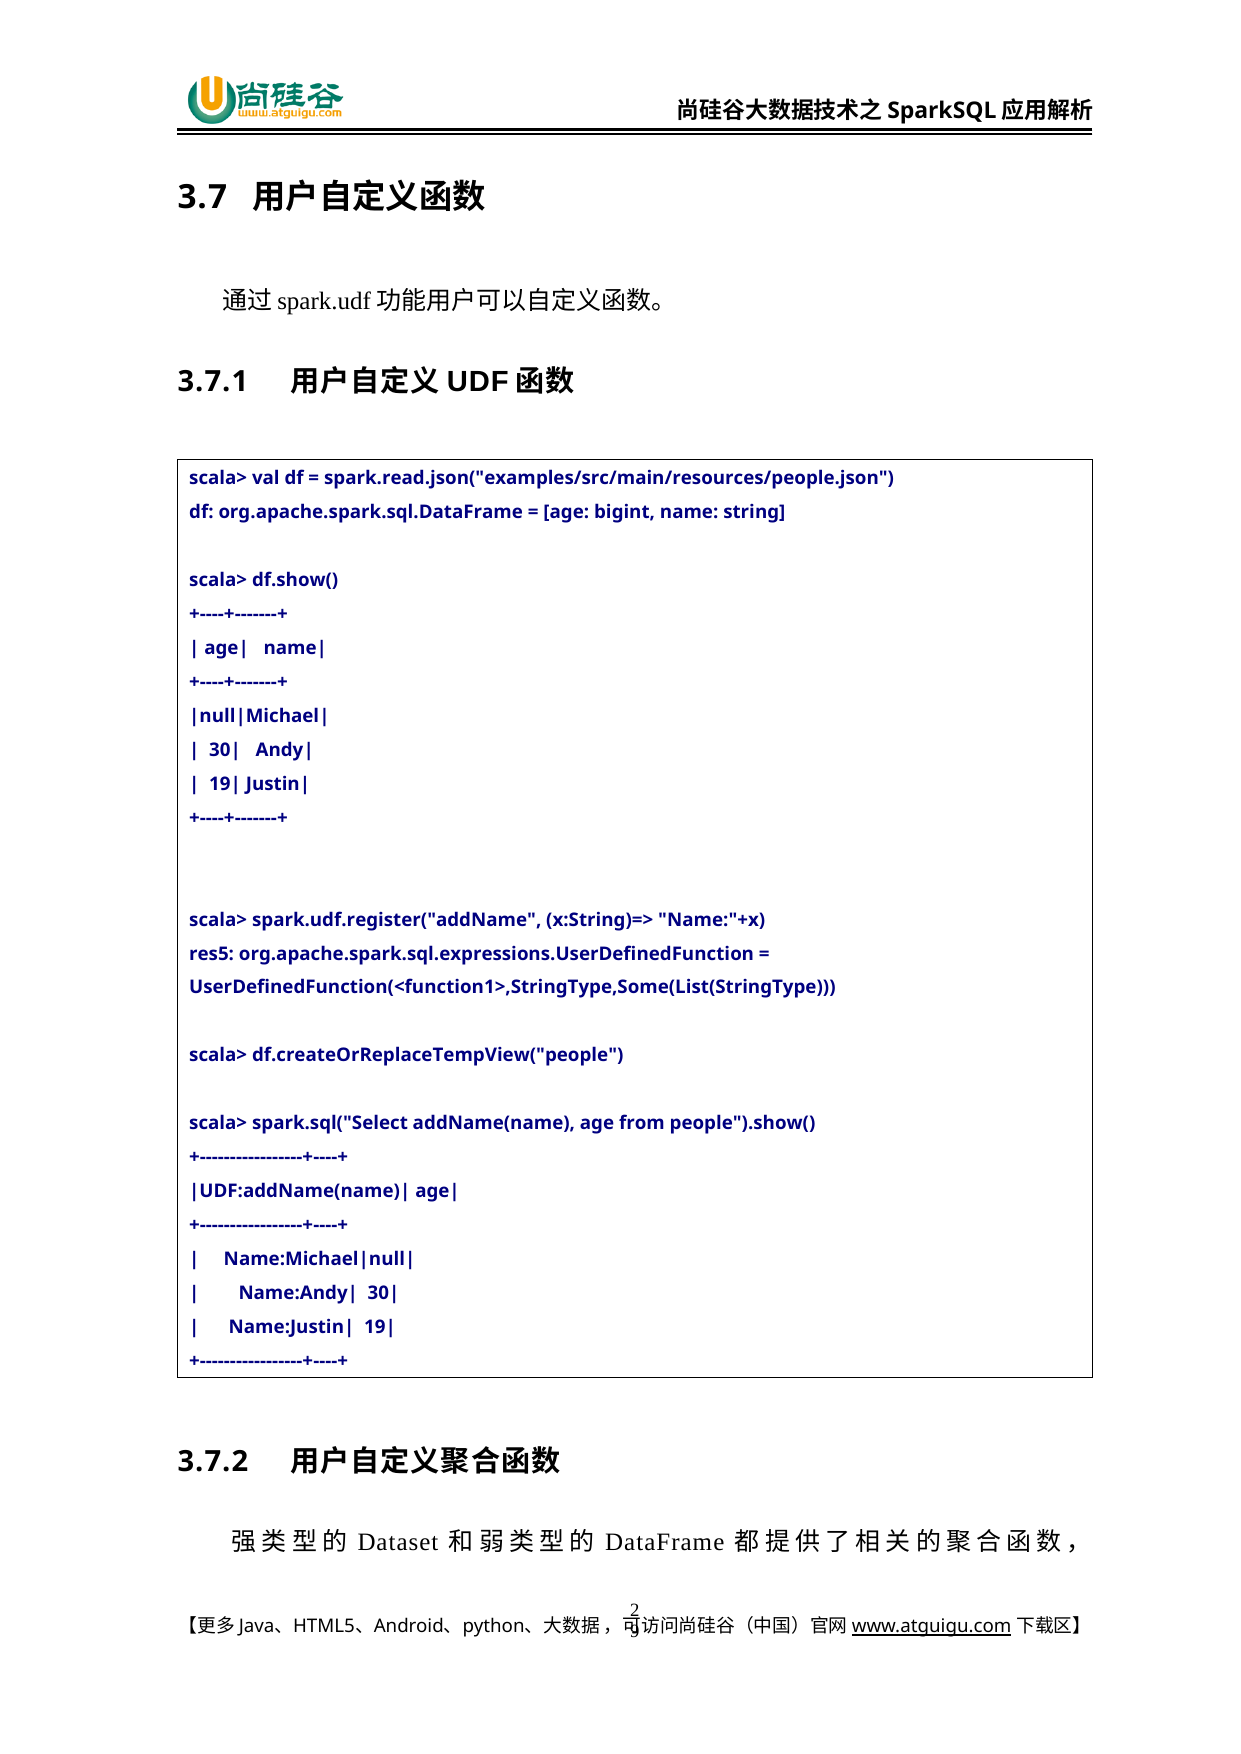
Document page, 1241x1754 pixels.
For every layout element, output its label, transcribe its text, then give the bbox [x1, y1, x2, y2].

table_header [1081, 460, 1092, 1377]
subtitle 用户自定义函数 [177, 160, 1092, 228]
text 通过spark.udf功能用户可以自定义函数。 [222, 264, 1092, 332]
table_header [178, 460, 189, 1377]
picture [177, 68, 362, 128]
subtitle 用户自定义聚合函数 [177, 1425, 1092, 1493]
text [177, 1505, 1092, 1573]
subtitle 用户自定义UDF函数 [177, 345, 1092, 413]
